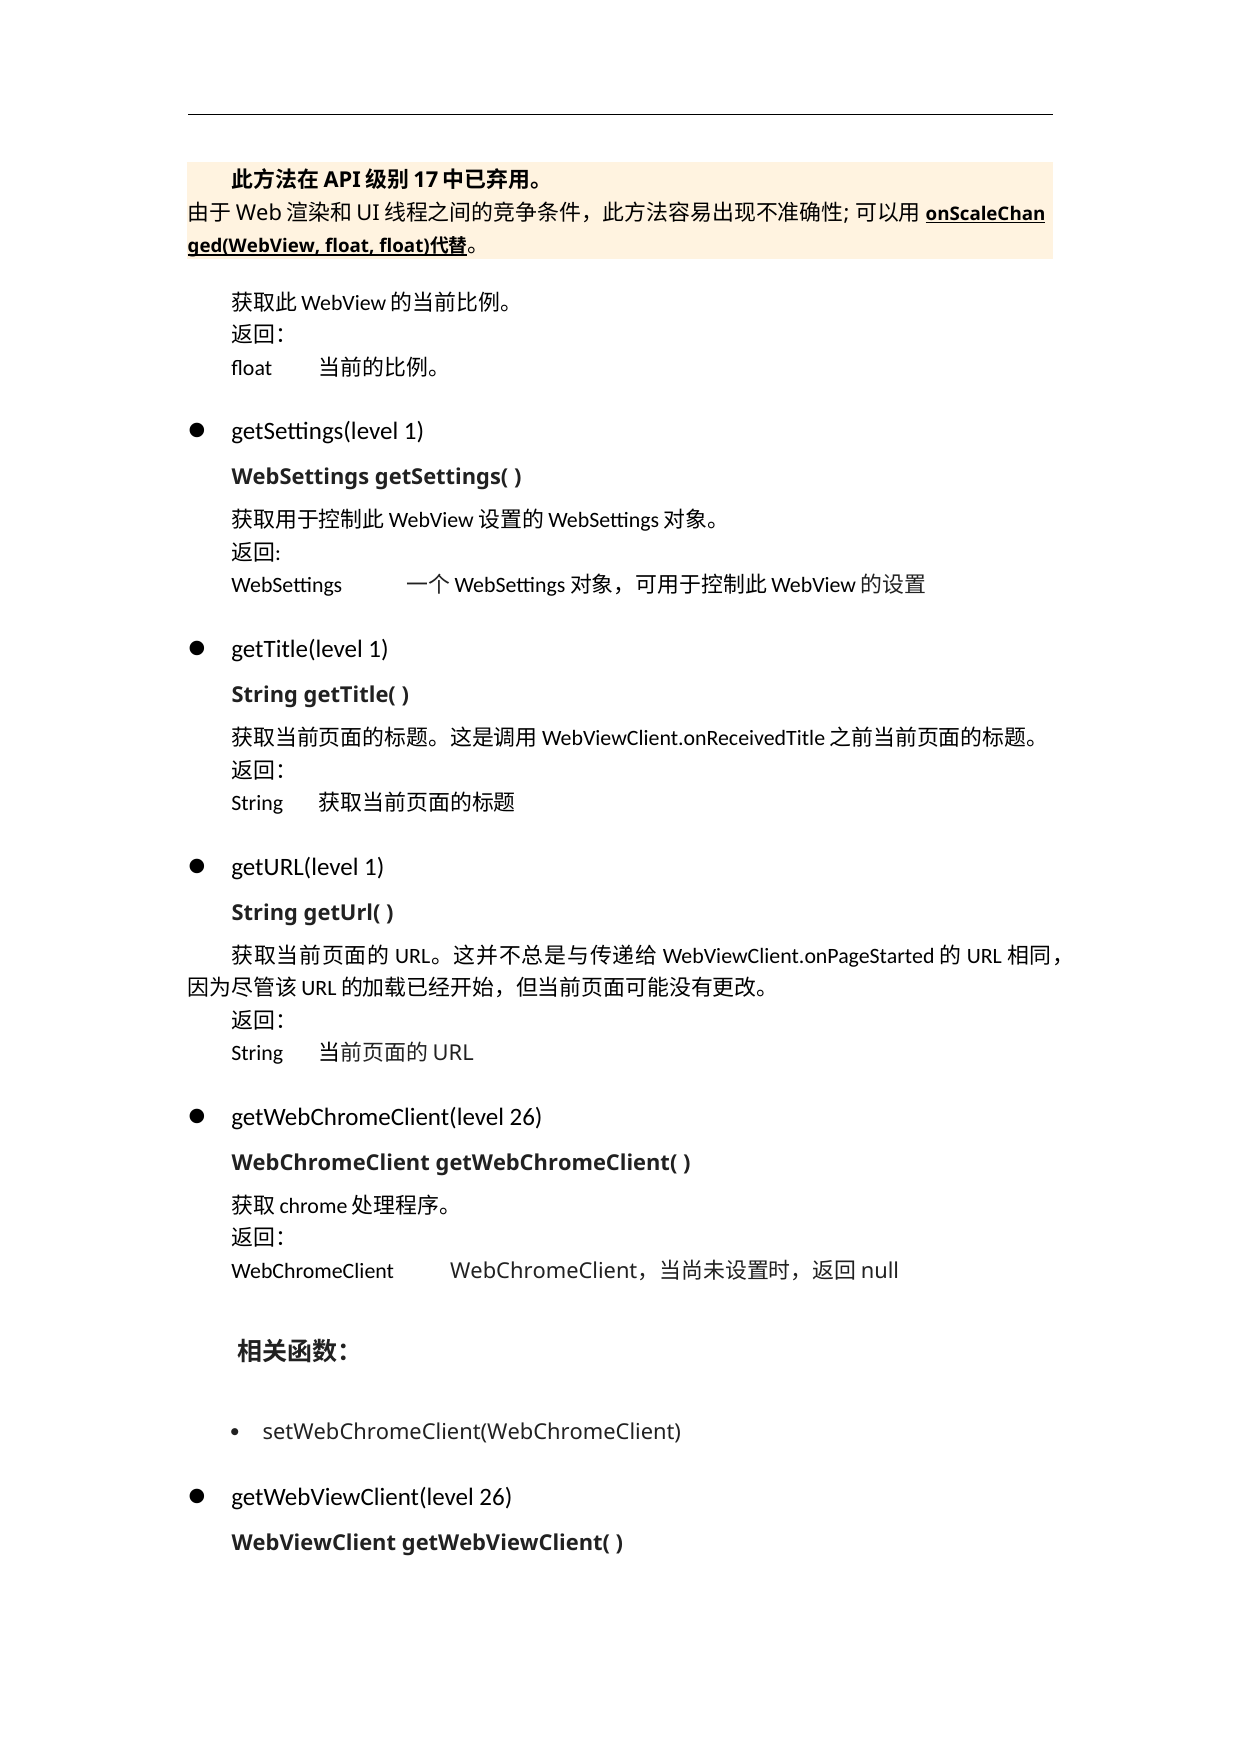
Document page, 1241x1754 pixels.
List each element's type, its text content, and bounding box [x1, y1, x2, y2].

text 获取当前页面的标题。这是调用WebViewClient.onReceivedTitle之前当前页面的标题。 [187, 720, 1053, 752]
text getWebViewClient(level 26) [187, 1480, 1053, 1512]
text 此方法在API级别17中已弃用。 由于Web渲染和UI线程之间的竞争条件，此方法容易出现不准确性; 可以用 onScaleChanged(WebView, float, float)代替。 [187, 162, 1053, 259]
text String 获取当前页面的标题 [187, 785, 1053, 817]
text WebChromeClient getWebChromeClient( ) [187, 1145, 1053, 1178]
text 获取此WebView的当前比例。 [187, 284, 1053, 317]
list setWebChromeClient(WebChromeClient) [187, 1415, 1053, 1447]
text WebSettings 一个WebSettings对象，可用于控制此WebView的设置 [187, 567, 1053, 599]
text 获取chrome处理程序。 [187, 1187, 1053, 1220]
text 获取用于控制此WebView设置的WebSettings对象。 [187, 502, 1053, 534]
text String getTitle( ) [187, 677, 1053, 710]
text float 当前的比例。 [187, 349, 1053, 382]
text getURL(level 1) [187, 850, 1053, 882]
text getSettings(level 1) [187, 414, 1053, 447]
text 返回： [187, 1002, 1053, 1035]
text WebSettings getSettings( ) [187, 460, 1053, 492]
text 相关函数： [187, 1317, 1053, 1382]
text 获取当前页面的URL。这并不总是与传递给WebViewClient.onPageStarted的URL相同，因为尽管该URL的加载已经开始，但当前页面可能没有更改。 [187, 937, 1053, 1002]
text WebChromeClient WebChromeClient，当尚未设置时，返回null [187, 1252, 1053, 1285]
text 返回： [187, 317, 1053, 349]
text String getUrl( ) [187, 895, 1053, 928]
text String 当前页面的URL [187, 1035, 1053, 1067]
text 返回: [187, 534, 1053, 567]
text getWebChromeClient(level 26) [187, 1100, 1053, 1132]
text WebViewClient getWebViewClient( ) [187, 1525, 1053, 1558]
text 返回： [187, 1220, 1053, 1252]
text getTitle(level 1) [187, 632, 1053, 664]
text 返回： [187, 752, 1053, 785]
